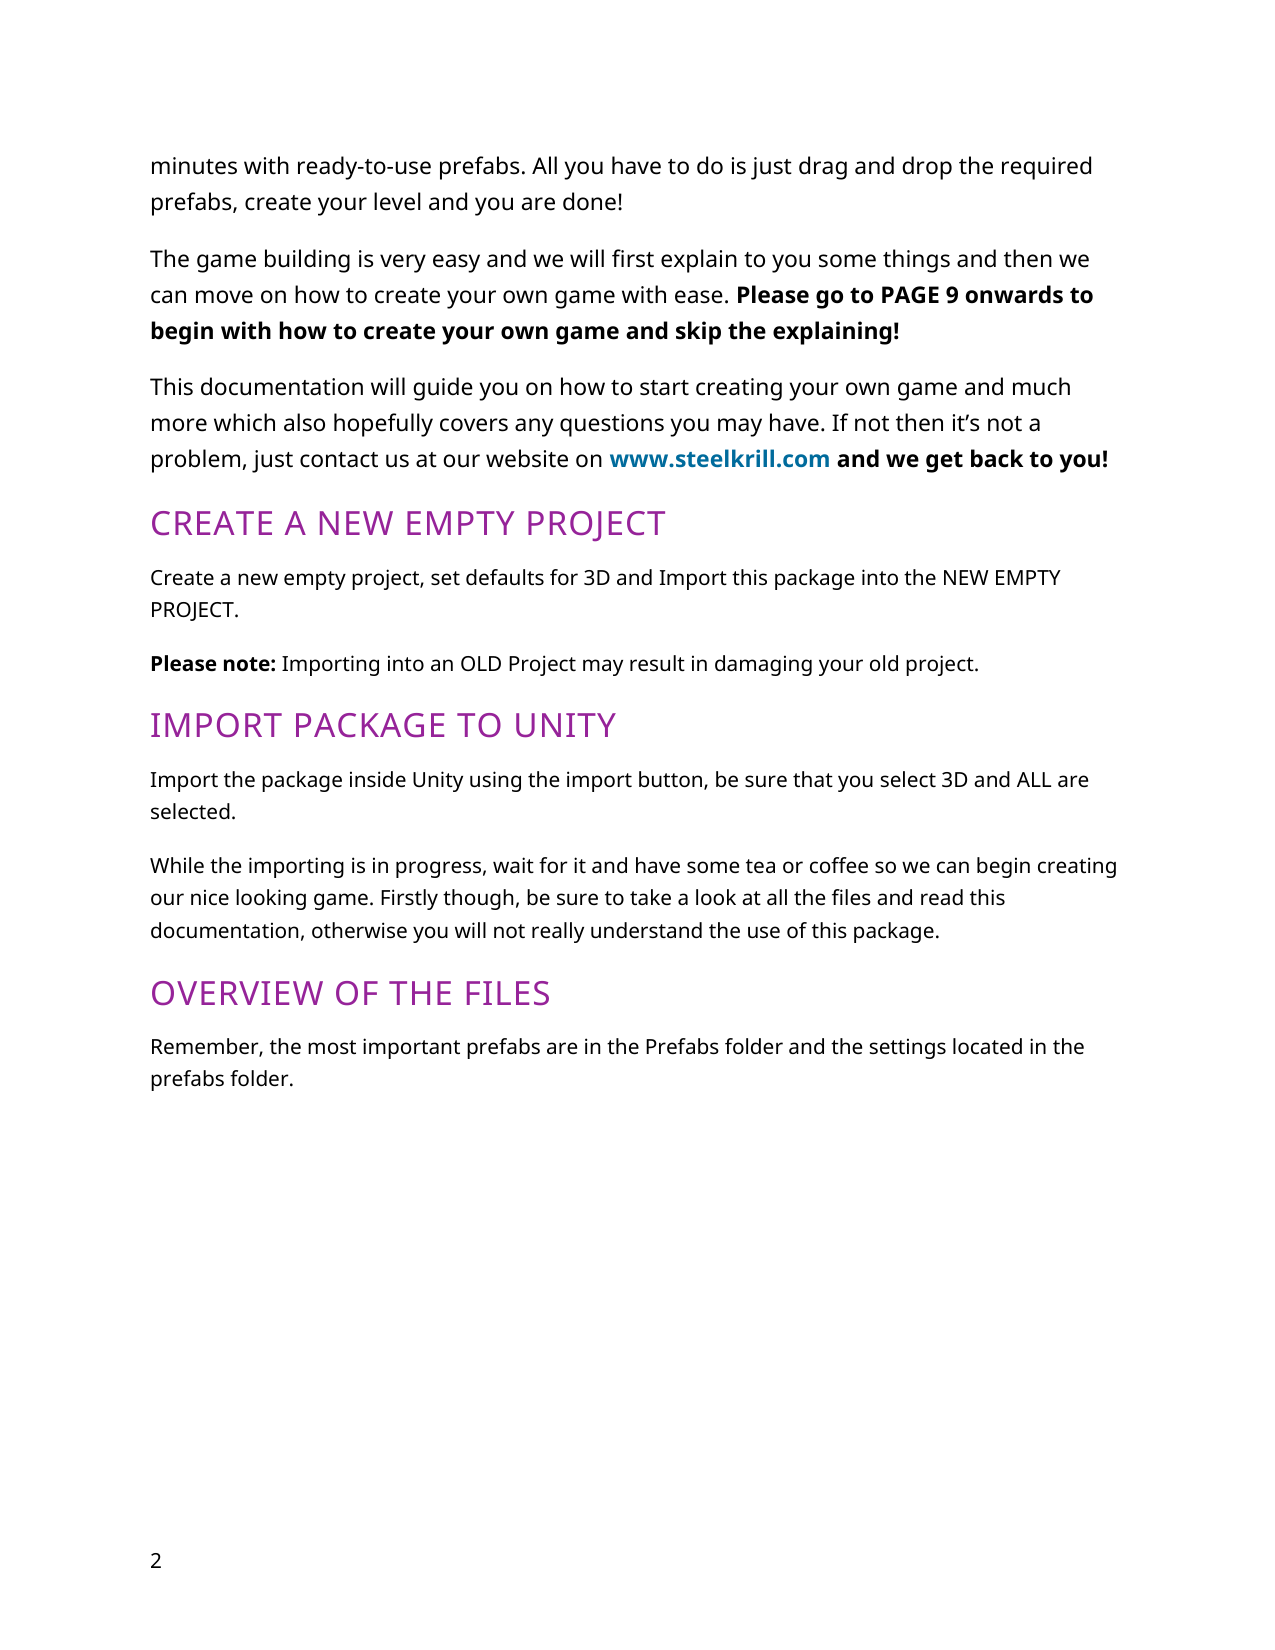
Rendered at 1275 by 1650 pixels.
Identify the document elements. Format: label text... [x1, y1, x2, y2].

text Please note: Importing into an OLD Project may result in damaging your old project. [150, 649, 1125, 677]
title Create a new empty project [150, 500, 1125, 545]
text Import the package inside Unity using the import button, be sure that you select 3D and ALL are selected. [150, 765, 1125, 826]
text The game building is very easy and we will first explain to you some things and then we can move on how to create your own game with ease. Please go to PAGE 9 onwards to begin with how to create your own game and skip the explaining! [150, 243, 1125, 346]
text While the importing is in progress, wait for it and have some tea or coffee so we can begin creating our nice looking game. Firstly though, be sure to take a look at all the files and read this documentation, otherwise you will not really understand the use of this package. [150, 851, 1125, 944]
text Create a new empty project, set defaults for 3D and Import this package into the NEW EMPTY PROJECT. [150, 563, 1125, 624]
title Import Package to unity [150, 702, 1125, 747]
text Remember, the most important prefabs are in the Prefabs folder and the settings located in the prefabs folder. [150, 1032, 1125, 1093]
title OVERVIEW of THE files [150, 969, 1125, 1015]
text This documentation will guide you on how to start creating your own game and much more which also hopefully covers any questions you may have. If not then it’s not a problem, just contact us at our website on www.steelkrill.com and we get back to you! [150, 371, 1125, 474]
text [150, 150, 1125, 217]
